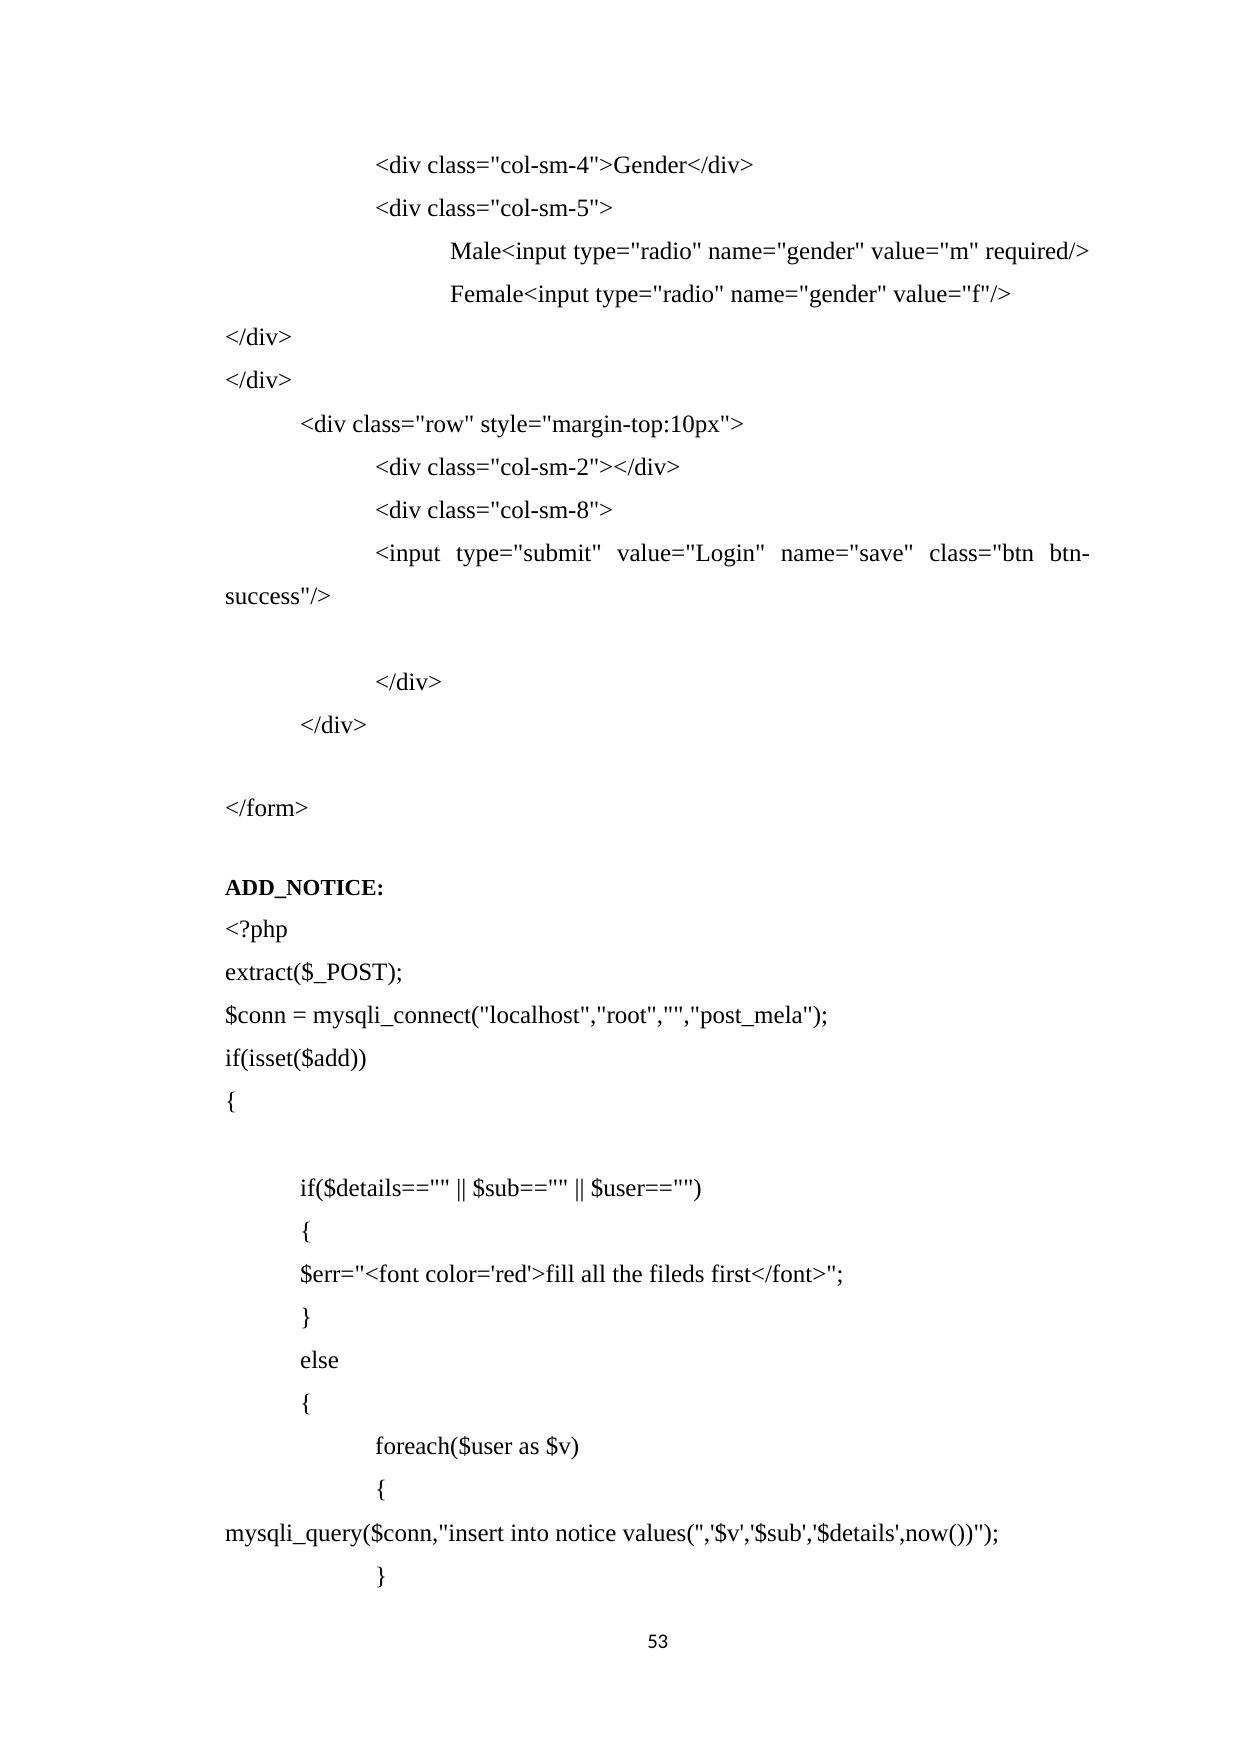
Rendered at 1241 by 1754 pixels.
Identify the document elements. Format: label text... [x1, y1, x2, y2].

text </div> [225, 667, 1090, 696]
text } [225, 1302, 1090, 1331]
text if(isset($add)) [225, 1043, 1090, 1072]
text Female<input type="radio" name="gender" value="f"/> [225, 279, 1090, 308]
text <div class="col-sm-8"> [225, 495, 1090, 524]
text <div class="col-sm-2"></div> [225, 452, 1090, 481]
text { [225, 1388, 1090, 1417]
text else [225, 1345, 1090, 1374]
text } [225, 1561, 1090, 1589]
text <?php [225, 914, 1090, 943]
text $conn = mysqli_connect("localhost","root","","post_mela"); [225, 1000, 1090, 1029]
text <div class="col-sm-4">Gender</div> [225, 150, 1090, 179]
text </div> [225, 711, 1090, 739]
text extract($_POST); [225, 957, 1090, 986]
text </form> [225, 793, 1090, 822]
text { [225, 1474, 1090, 1503]
text Male<input type="radio" name="gender" value="m" required/> [225, 236, 1090, 265]
text mysqli_query($conn,"insert into notice values('','$v','$sub','$details',now())"); [225, 1518, 1090, 1546]
text $err="<font color='red'>fill all the fileds first</font>"; [225, 1259, 1090, 1288]
text { [225, 1086, 1090, 1115]
text <div class="col-sm-5"> [225, 193, 1090, 222]
text </div> [225, 366, 1090, 394]
text if($details=="" || $sub=="" || $user=="") [225, 1173, 1090, 1201]
text <div class="row" style="margin-top:10px"> [225, 409, 1090, 437]
text </div> [225, 322, 1090, 351]
text <input type="submit" value="Login" name="save" class="btn btn-success"/> [225, 538, 1090, 610]
text { [225, 1216, 1090, 1244]
text ADD_NOTICE: [225, 874, 1090, 901]
text foreach($user as $v) [225, 1431, 1090, 1460]
